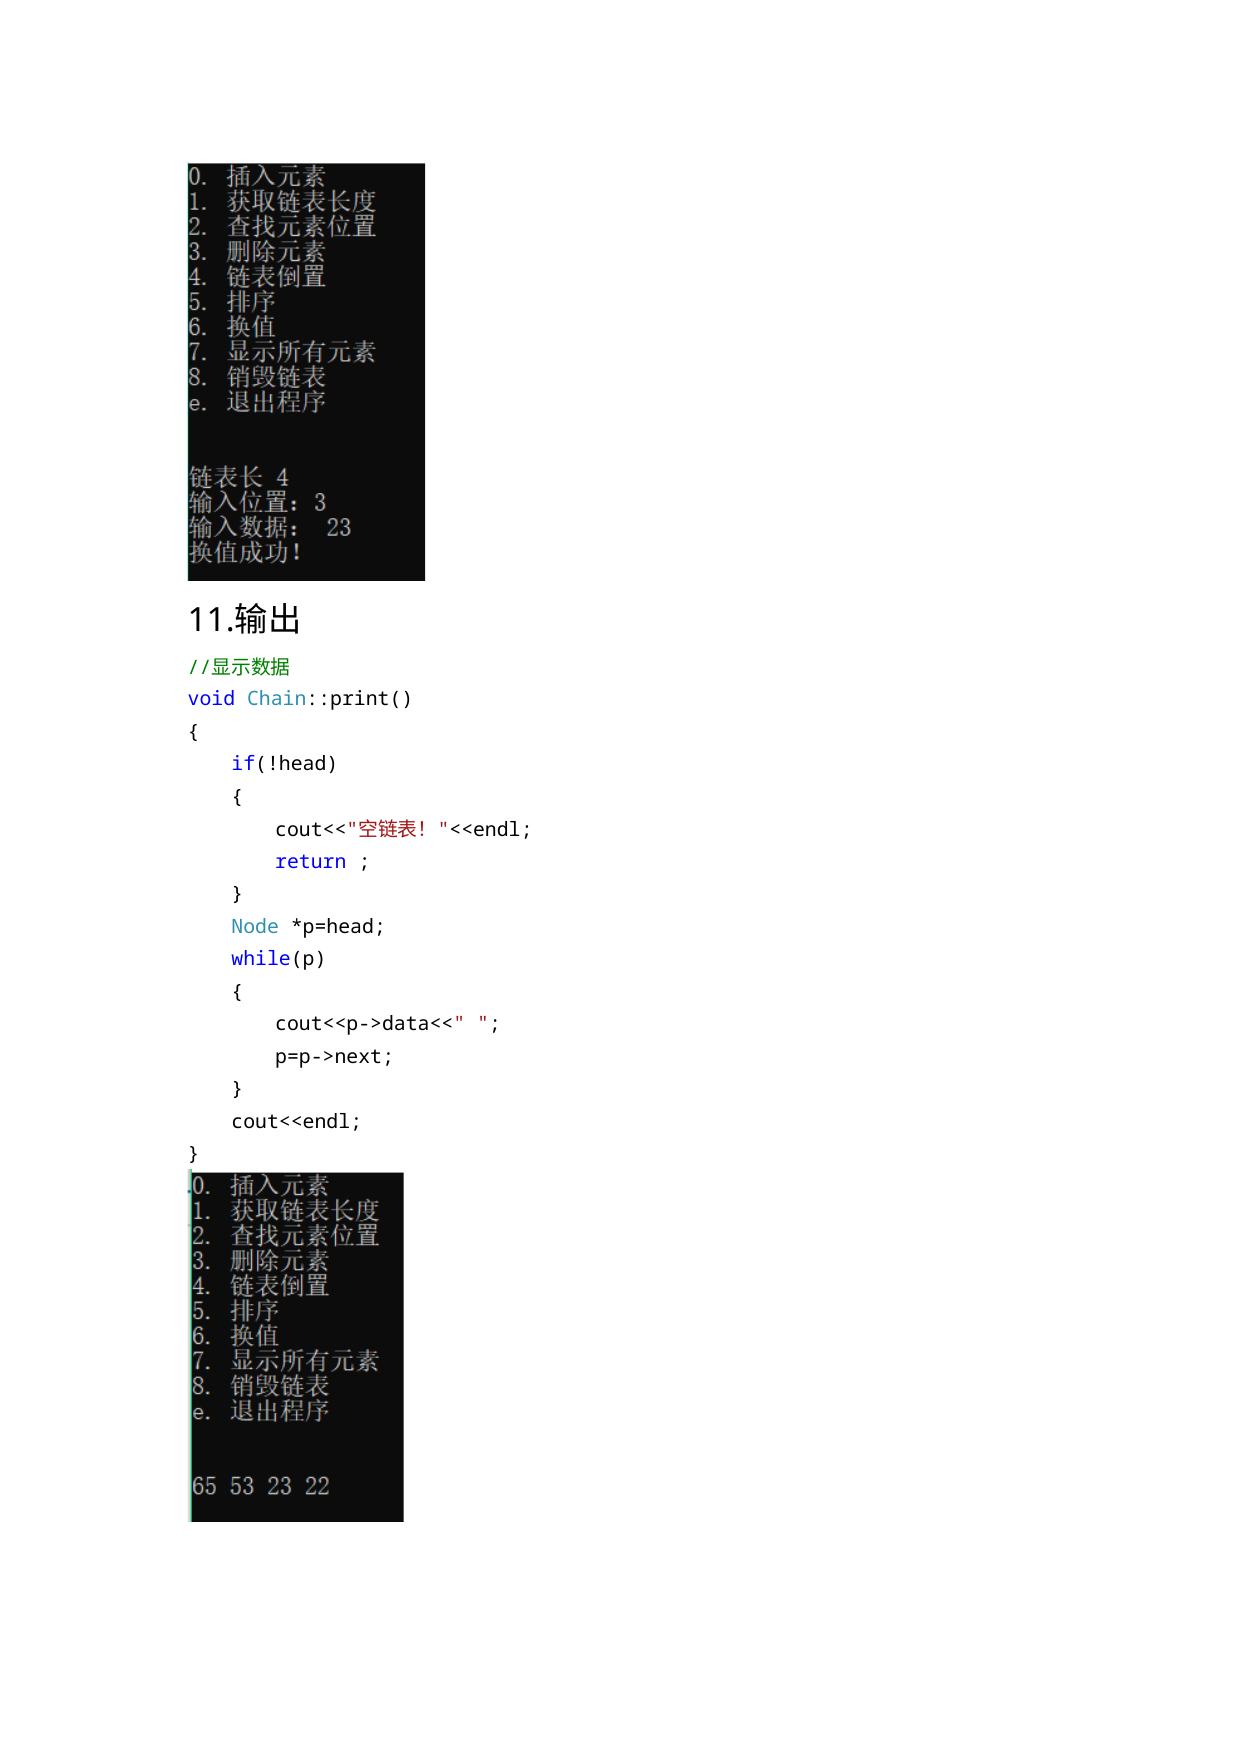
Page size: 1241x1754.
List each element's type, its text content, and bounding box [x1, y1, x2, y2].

text p=p->next; [187, 1039, 1053, 1072]
text } [187, 1072, 1053, 1104]
text 11.输出 [187, 584, 1053, 649]
text { [187, 974, 1053, 1007]
text { [187, 779, 1053, 812]
text //显示数据 [187, 649, 1053, 682]
text cout<<p->data<<" "; [187, 1007, 1053, 1039]
text } [187, 1137, 1053, 1169]
text return ; [187, 844, 1053, 877]
text } [187, 877, 1053, 909]
text while(p) [187, 942, 1053, 974]
text void Chain::print() [187, 682, 1053, 714]
text Node *p=head; [187, 909, 1053, 942]
text cout<<"空链表！"<<endl; [187, 812, 1053, 844]
text cout<<endl; [187, 1104, 1053, 1137]
text if(!head) [187, 747, 1053, 779]
text { [187, 714, 1053, 747]
